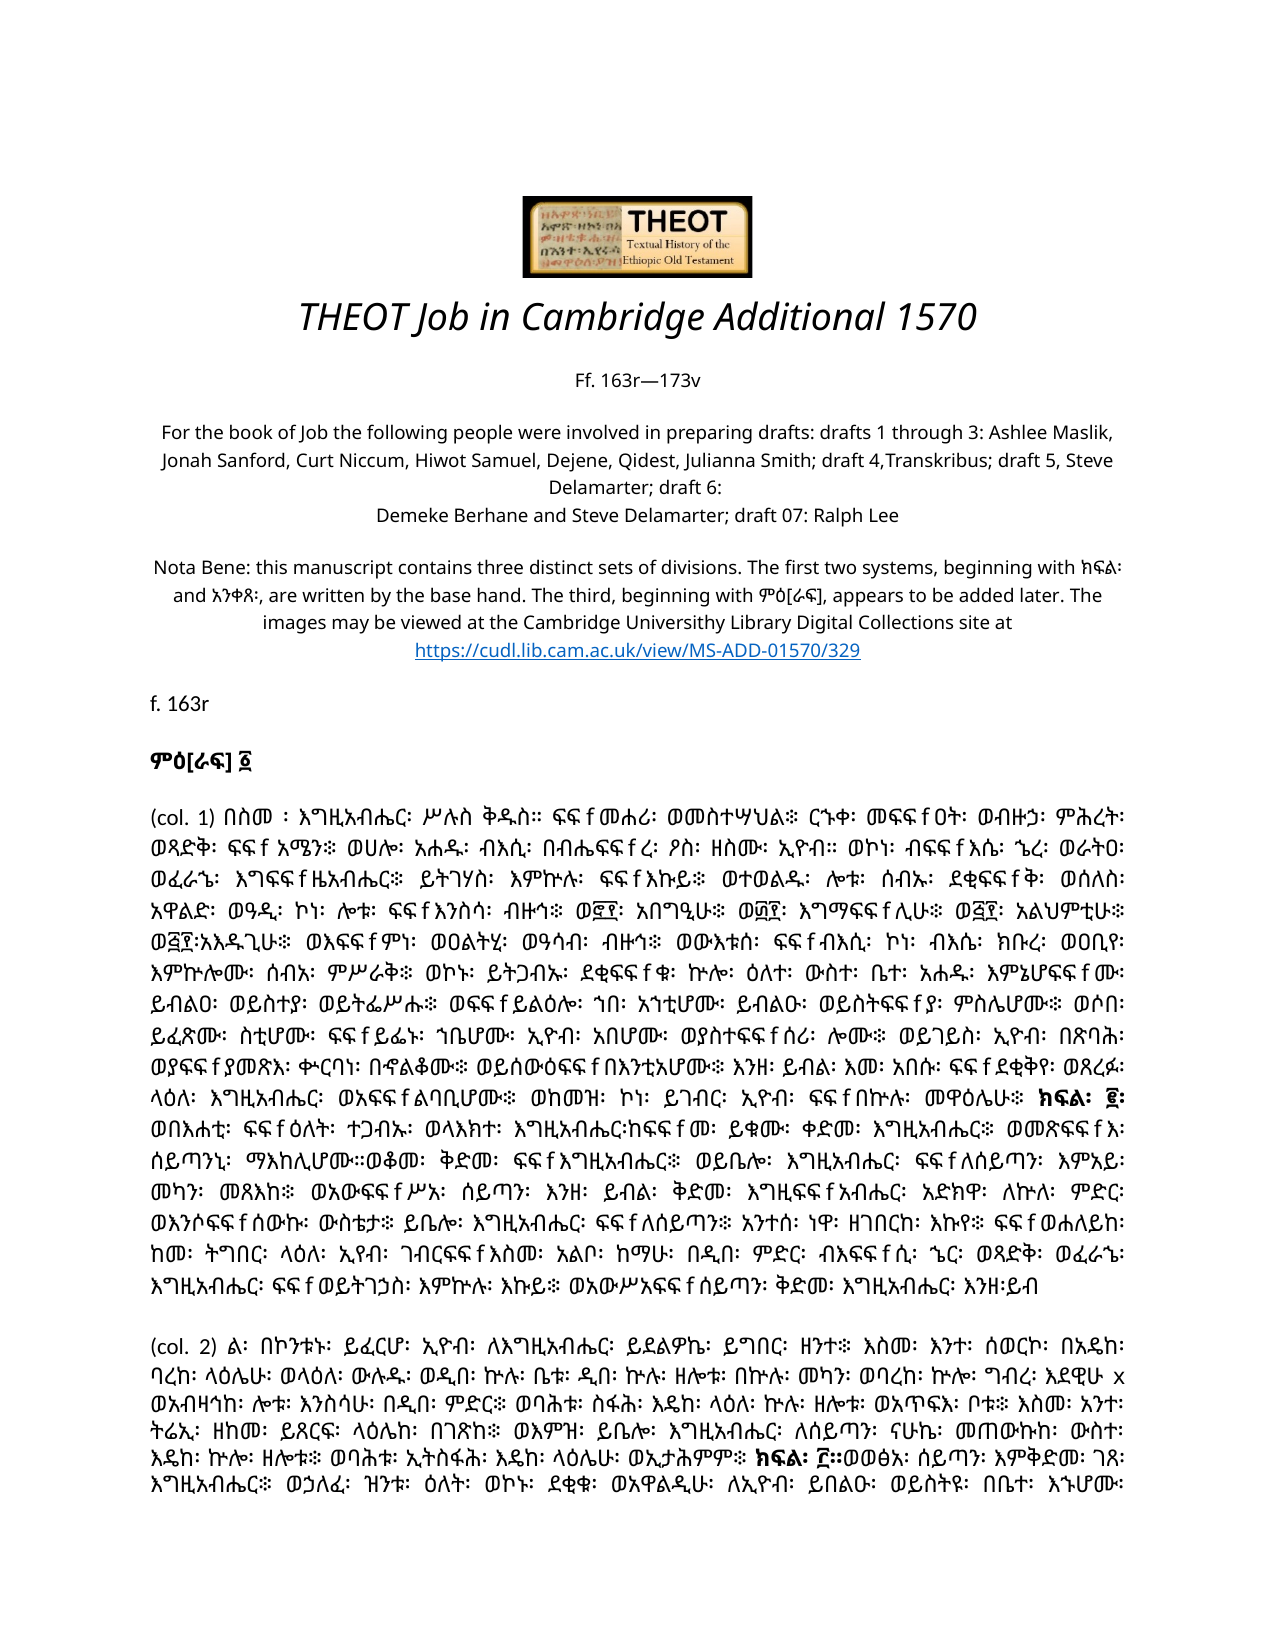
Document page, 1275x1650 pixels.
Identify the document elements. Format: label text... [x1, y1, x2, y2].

picture [522, 196, 753, 278]
text (col. 1) በስመ ፡ እግዚአብሔር፡ ሥሉስ ቅዱስ። ፍፍfመሐሪ፡ ወመስተሣህል፨ ርኁቀ፡ መፍፍfዐት፡ ወብዙኃ፡ ምሕረት፡ ወጻድቅ፡ ፍፍf አሜን፨ ወሀሎ፡ አሐዱ፡ ብእሲ፡ በብሔፍፍfረ፡ ዖስ፡ ዘስሙ፡ ኢዮብ። ወኮነ፡ ብፍፍfእሴ፡ ኄረ፡ ወራትዐ፡ ወፈራኄ፡ እግፍፍfዜአብሔር፨ ይትገሃስ፡ እምኵሉ፡ ፍፍfእኩይ፨ ወተወልዱ፡ ሎቱ፡ ሰብኡ፡ ደቂፍፍfቅ፡ ወሰለስ፡ አዋልድ፡ ወዓዲ፡ ኮነ፡ ሎቱ፡ ፍፍfእንስሳ፡ ብዙኅ፨ ወ፸፻፡ አበግዒሁ፨ ወ፴፻፡ እግማፍፍfሊሁ፨ ወ፭፻፡ አልህምቲሁ፨ ወ፭፻፡አእዱጊሁ፨ ወእፍፍfምነ፡ ወዐልትሂ፡ ወዓሳብ፡ ብዙኅ፨ ወውእቱሰ፡ ፍፍfብእሲ፡ ኮነ፡ ብእሴ፡ ክቡረ፡ ወዐቢየ፡ እምኵሎሙ፡ ሰብአ፡ ምሥራቅ፨ ወኮኑ፡ ይትጋብኡ፡ ደቂፍፍfቁ፡ ኵሎ፡ ዕለተ፡ ውስተ፡ ቤተ፡ አሐዱ፡ እምኔሆፍፍfሙ፡ ይብልዐ፡ ወይስተያ፡ ወይትፌሥሑ፨ ወፍፍfይልዕሎ፡ ኀበ፡ አኀቲሆሙ፡ ይብልዑ፡ ወይስትፍፍfያ፡ ምስሌሆሙ፨ ወሶበ፡ ይፈጽሙ፡ ስቲሆሙ፡ ፍፍfይፌኑ፡ ኀቤሆሙ፡ ኢዮብ፡ አበሆሙ፡ ወያስተፍፍfሰሪ፡ ሎሙ፨ ወይገይስ፡ ኢዮብ፡ በጽባሕ፡ ወያፍፍfያመጽእ፡ ቍርባነ፡ በኆልቆሙ፨ ወይሰውዕፍፍfበእንቲአሆሙ፨ እንዘ፡ ይብል፡ እመ፡ አበሱ፡ ፍፍfደቂቅየ፡ ወጸረፉ፡ ላዕለ፡ እግዚአብሔር፡ ወአፍፍfልባቢሆሙ፨ ወከመዝ፡ ኮነ፡ ይገብር፡ ኢዮብ፡ ፍፍfበኵሉ፡ መዋዕሌሁ፨ ክፍል፡ ፪፡ ወበእሐቲ፡ ፍፍfዕለት፡ ተጋብኡ፡ ወላእክተ፡ እግዚአብሔር፡ከፍፍfመ፡ ይቁሙ፡ ቀድመ፡ እግዚአብሔር፨ ወመጽፍፍfእ፡ ሰይጣንኒ፡ ማእከሊሆሙ።ወቆመ፡ ቅድመ፡ ፍፍfእግዚአብሔር፨ ወይቤሎ፡ እግዚአብሔር፡ ፍፍfለሰይጣን፡ እምአይ፡ መካን፡ መጸእከ፨ ወአውፍፍfሥአ፡ ሰይጣን፡ እንዘ፡ ይብል፡ ቅድመ፡ እግዚፍፍfአብሔር፡ አድክዋ፡ ለኵለ፡ ምድር፡ ወእንሶፍፍfሰውኩ፡ ውስቴታ፨ ይቤሎ፡ እግዚአብሔር፡ ፍፍfለሰይጣን፨ አንተሰ፡ ነዋ፡ ዘገበርከ፡ እኩየ፨ ፍፍfወሐለይከ፡ ከመ፡ ትግበር፡ ላዕለ፡ ኢየብ፡ ገብርፍፍfእስመ፡ አልቦ፡ ከማሁ፡ በዲበ፡ ምድር፡ ብእፍፍfሲ፡ ኄሐሐኀር፡ ወጻድቅ፡ ወፈራኄ፡ እግዚአብሔር፡ ፍፍfወይትገኃስ፡ እምኵሉ፡ እኩይ፨ ወአውሥአፍፍfሰይጣን፡ ቅድመ፡ እግዚአብሔር፡ እንዘ፡ይብ [150, 801, 1125, 1301]
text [150, 1332, 1125, 1498]
text Nota Bene: this manuscript contains three distinct sets of divisions. The first two systems, beginning with ክፍል፡ and አንቀጸ፡, are written by the base hand. The third, beginning with ምዕ[ራፍ], appears to be added later. The images may be viewed at the Cambridge Universithy Library Digital Collections site at https://cudl.lib.cam.ac.uk/view/MS-ADD-01570/329 [150, 554, 1125, 662]
text f. 163r [150, 689, 1125, 717]
text ምዕ[ራፍ] ፩ [150, 744, 1125, 776]
text For the book of Job the following people were involved in preparing drafts: drafts 1 through 3: Ashlee Maslik, Jonah Sanford, Curt Niccum, Hiwot Samuel, Dejene, Qidest, Julianna Smith; draft 4,Transkribus; draft 5, Steve Delamarter; draft 6: Demeke Berhane and Steve Delamarter; draft 07: Ralph Lee [150, 419, 1125, 527]
text Ff. 163r—173v [150, 367, 1125, 392]
text THEOT Job in Cambridge Additional 1570 [150, 290, 1125, 341]
